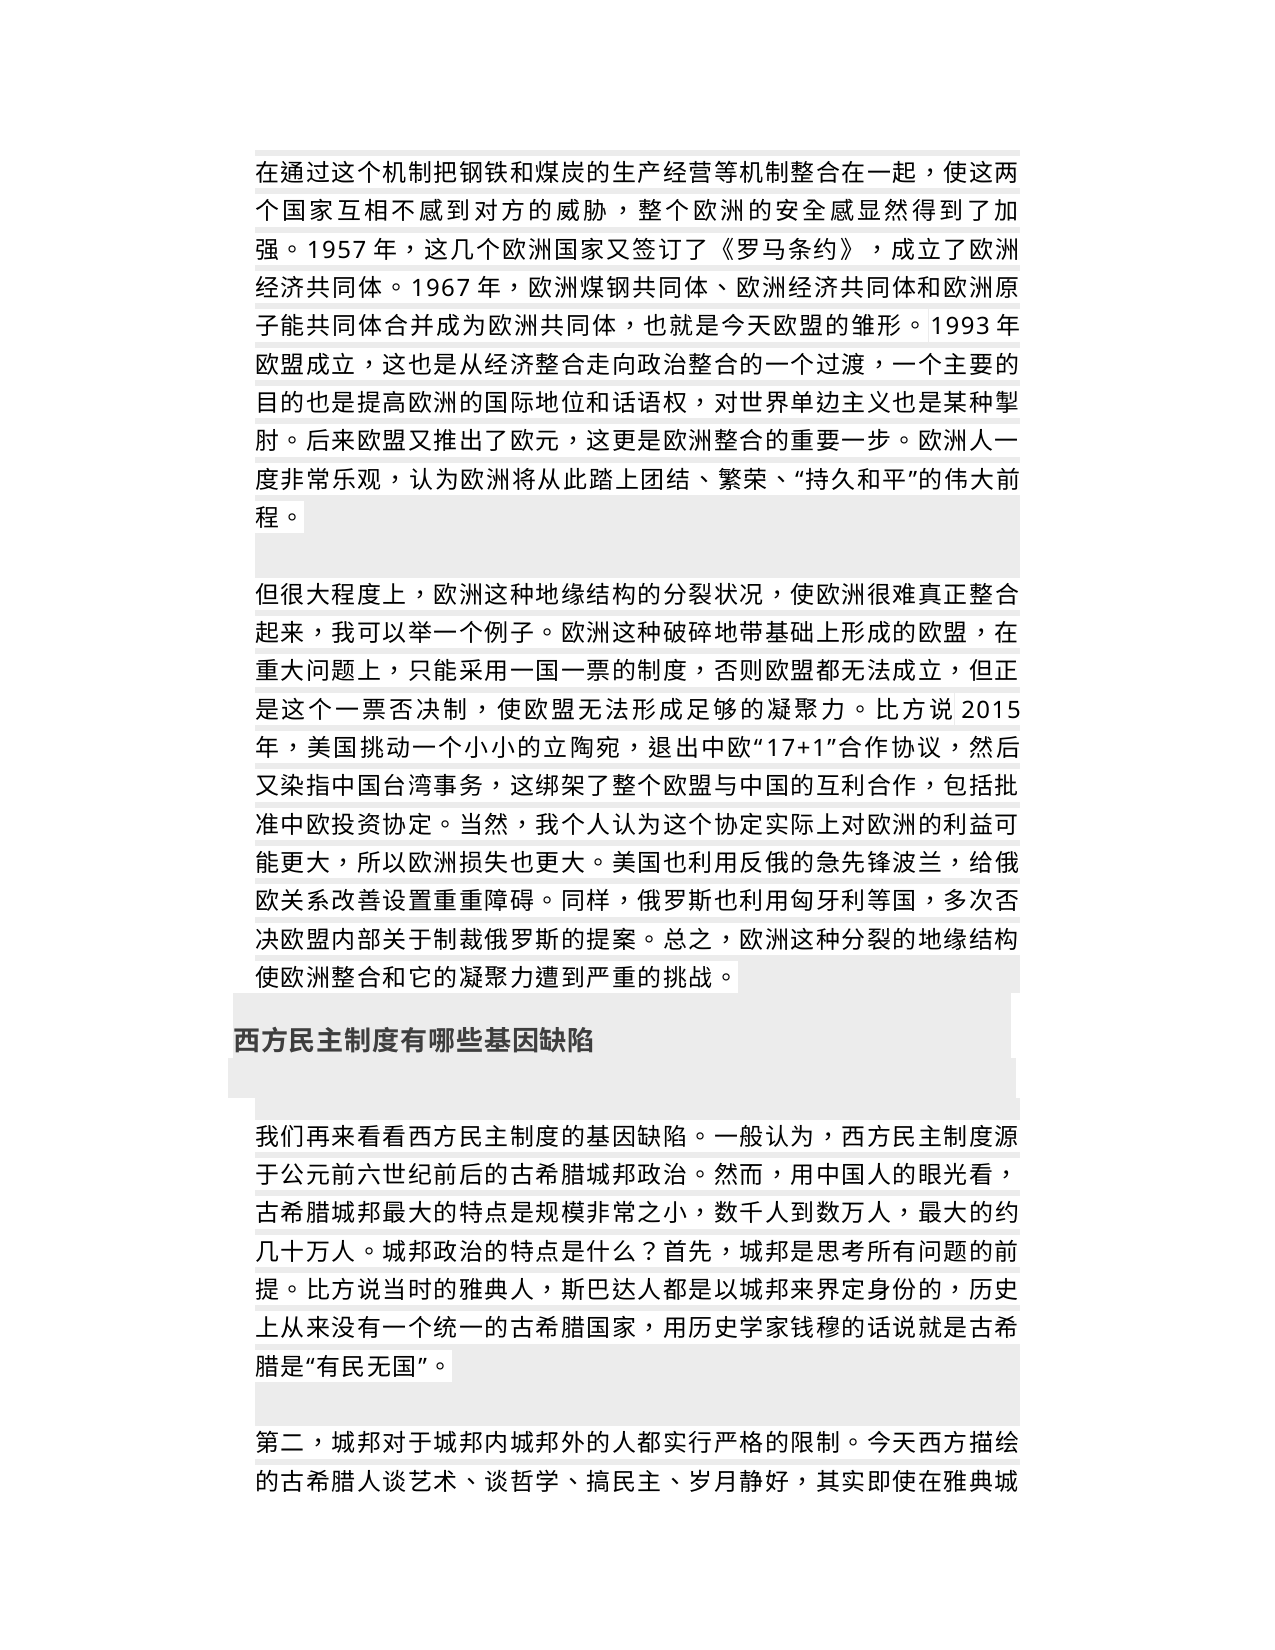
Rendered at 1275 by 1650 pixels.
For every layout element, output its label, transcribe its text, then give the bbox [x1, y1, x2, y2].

text 西方民主制度有哪些基因缺陷 [233, 1009, 1011, 1058]
text 我们再来看看西方民主制度的基因缺陷。一般认为，西方民主制度源于公元前六世纪前后的古希腊城邦政治。然而，用中国人的眼光看，古希腊城邦最大的特点是规模非常之小，数千人到数万人，最大的约几十万人。城邦政治的特点是什么？首先，城邦是思考所有问题的前提。比方说当时的雅典人，斯巴达人都是以城邦来界定身份的，历史上从来没有一个统一的古希腊国家，用历史学家钱穆的话说就是古希腊是“有民无国”。 [255, 1344, 1020, 1382]
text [255, 303, 1020, 348]
